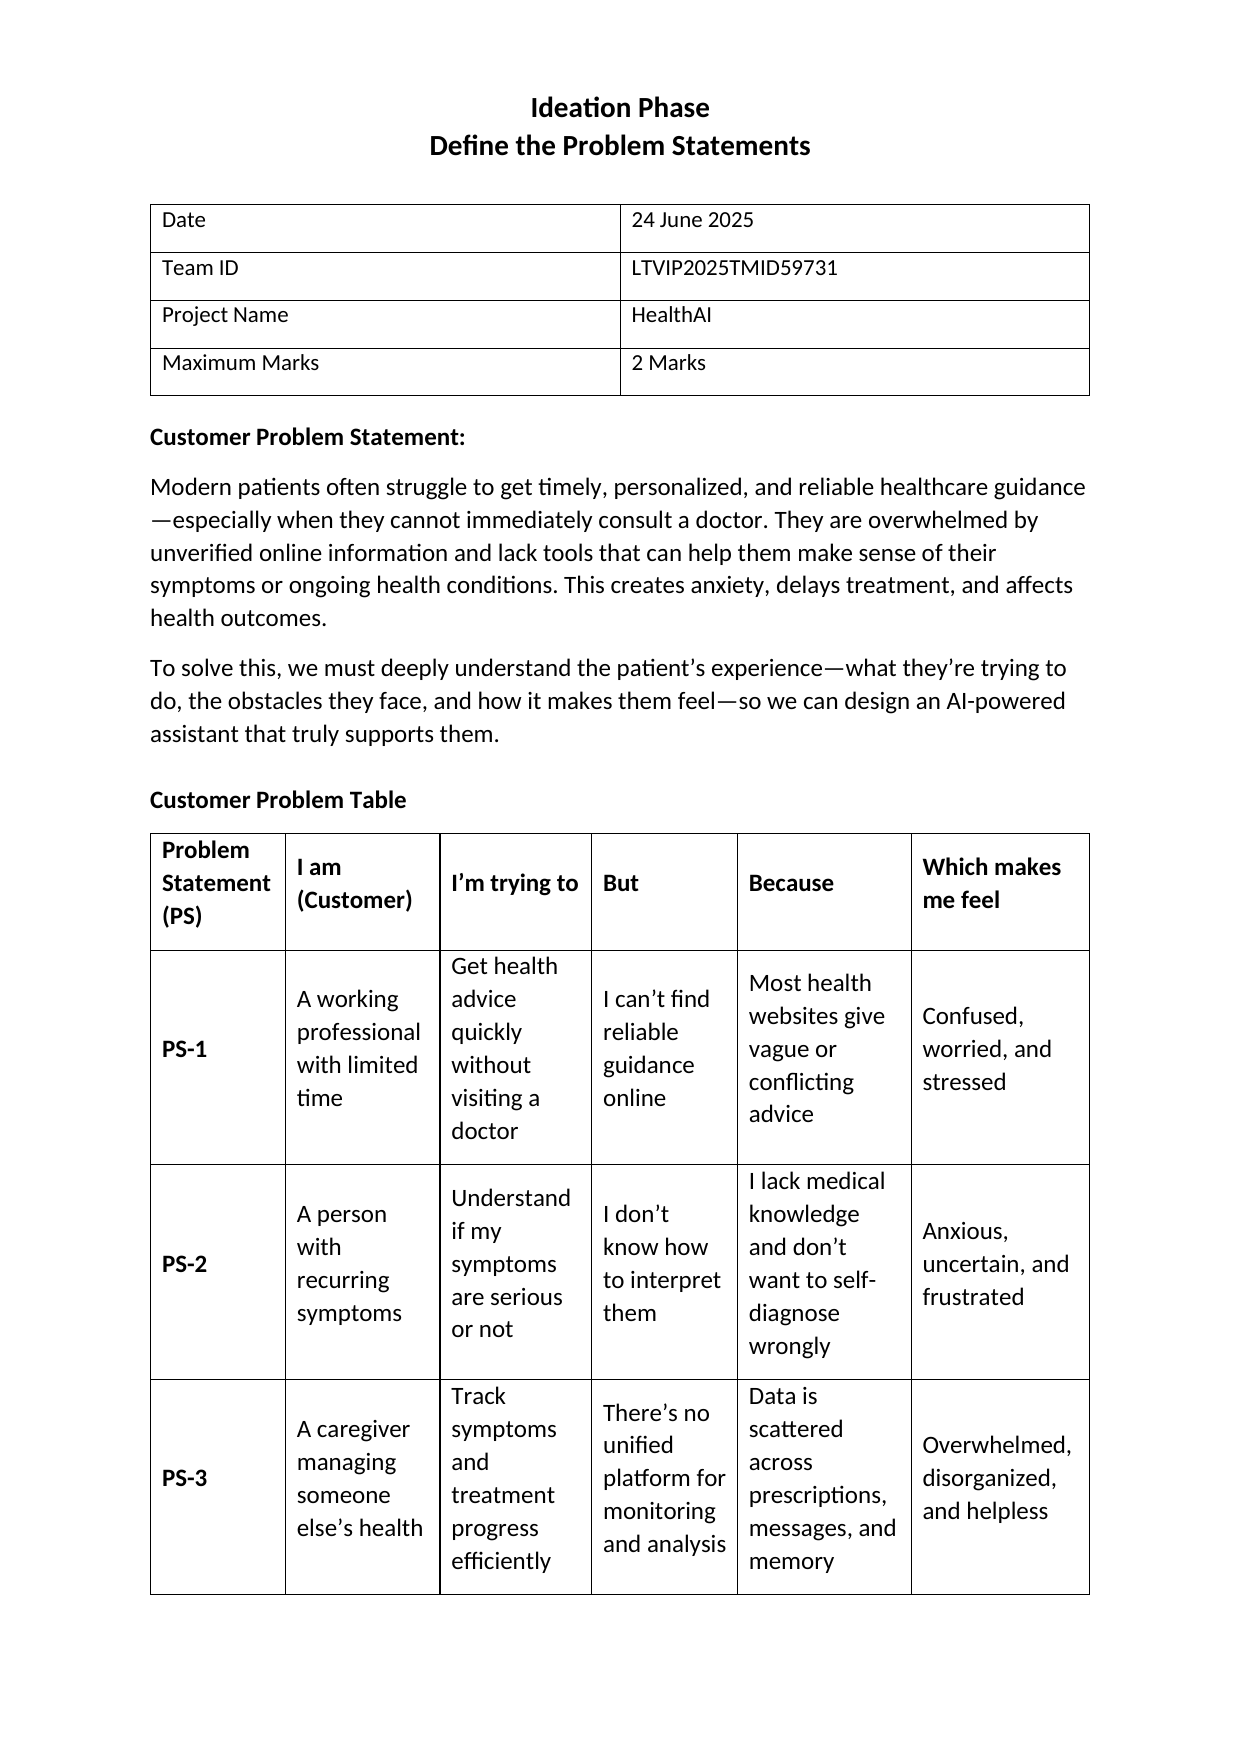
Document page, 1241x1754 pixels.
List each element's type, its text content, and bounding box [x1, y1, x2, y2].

table_header I’m trying to [441, 834, 591, 949]
table_cell LTVIP2025TMID59731 [621, 253, 1089, 299]
table_cell 2 Marks [621, 349, 1089, 395]
table_cell PS-1 [151, 951, 285, 1164]
table_cell Track symptoms and treatment progress efficiently [441, 1380, 591, 1594]
table_cell I lack medical knowledge and don’t want to self-diagnose wrongly [738, 1165, 911, 1379]
table_header Date [151, 205, 620, 252]
table_cell HealthAI [621, 301, 1089, 347]
table_cell Maximum Marks [151, 349, 620, 395]
table_header Which makes me feel [912, 834, 1089, 949]
table_cell A caregiver managing someone else’s health [286, 1380, 439, 1594]
table_cell Team ID [151, 253, 620, 299]
table_cell There’s no unified platform for monitoring and analysis [592, 1380, 737, 1594]
text Modern patients often struggle to get timely, personalized, and reliable healthcare guidance—especially when they cannot immediately consult a doctor. They are overwhelmed by unverified online information and lack tools that can help them make sense of their symptoms or ongoing health conditions. This creates anxiety, delays treatment, and affects health outcomes. [150, 471, 1090, 633]
table_cell A person with recurring symptoms [286, 1165, 439, 1379]
table_cell Project Name [151, 301, 620, 347]
table_cell PS-3 [151, 1380, 285, 1594]
table_cell Anxious, uncertain, and frustrated [912, 1165, 1089, 1379]
text Customer Problem Statement: [150, 421, 1090, 452]
text To solve this, we must deeply understand the patient’s experience—what they’re trying to do, the obstacles they face, and how it makes them feel—so we can design an AI-powered assistant that truly supports them. Customer Problem Table [150, 652, 1090, 814]
table_cell I don’t know how to interpret them [592, 1165, 737, 1379]
table_cell A working professional with limited time [286, 951, 439, 1164]
table_cell Data is scattered across prescriptions, messages, and memory [738, 1380, 911, 1594]
table_cell PS-2 [151, 1165, 285, 1379]
table_cell Overwhelmed, disorganized, and helpless [912, 1380, 1089, 1594]
table_cell Get health advice quickly without visiting a doctor [441, 951, 591, 1164]
table_header But [592, 834, 737, 949]
text Define the Problem Statements [150, 127, 1090, 163]
table_header Because [738, 834, 911, 949]
table_header 24 June 2025 [621, 205, 1089, 252]
table_cell Most health websites give vague or conflicting advice [738, 951, 911, 1164]
table_header I am (Customer) [286, 834, 439, 949]
table_cell Understand if my symptoms are serious or not [441, 1165, 591, 1379]
table_header Problem Statement (PS) [151, 834, 285, 949]
table_cell Confused, worried, and stressed [912, 951, 1089, 1164]
table_cell I can’t find reliable guidance online [592, 951, 737, 1164]
text Ideation Phase [150, 89, 1090, 124]
